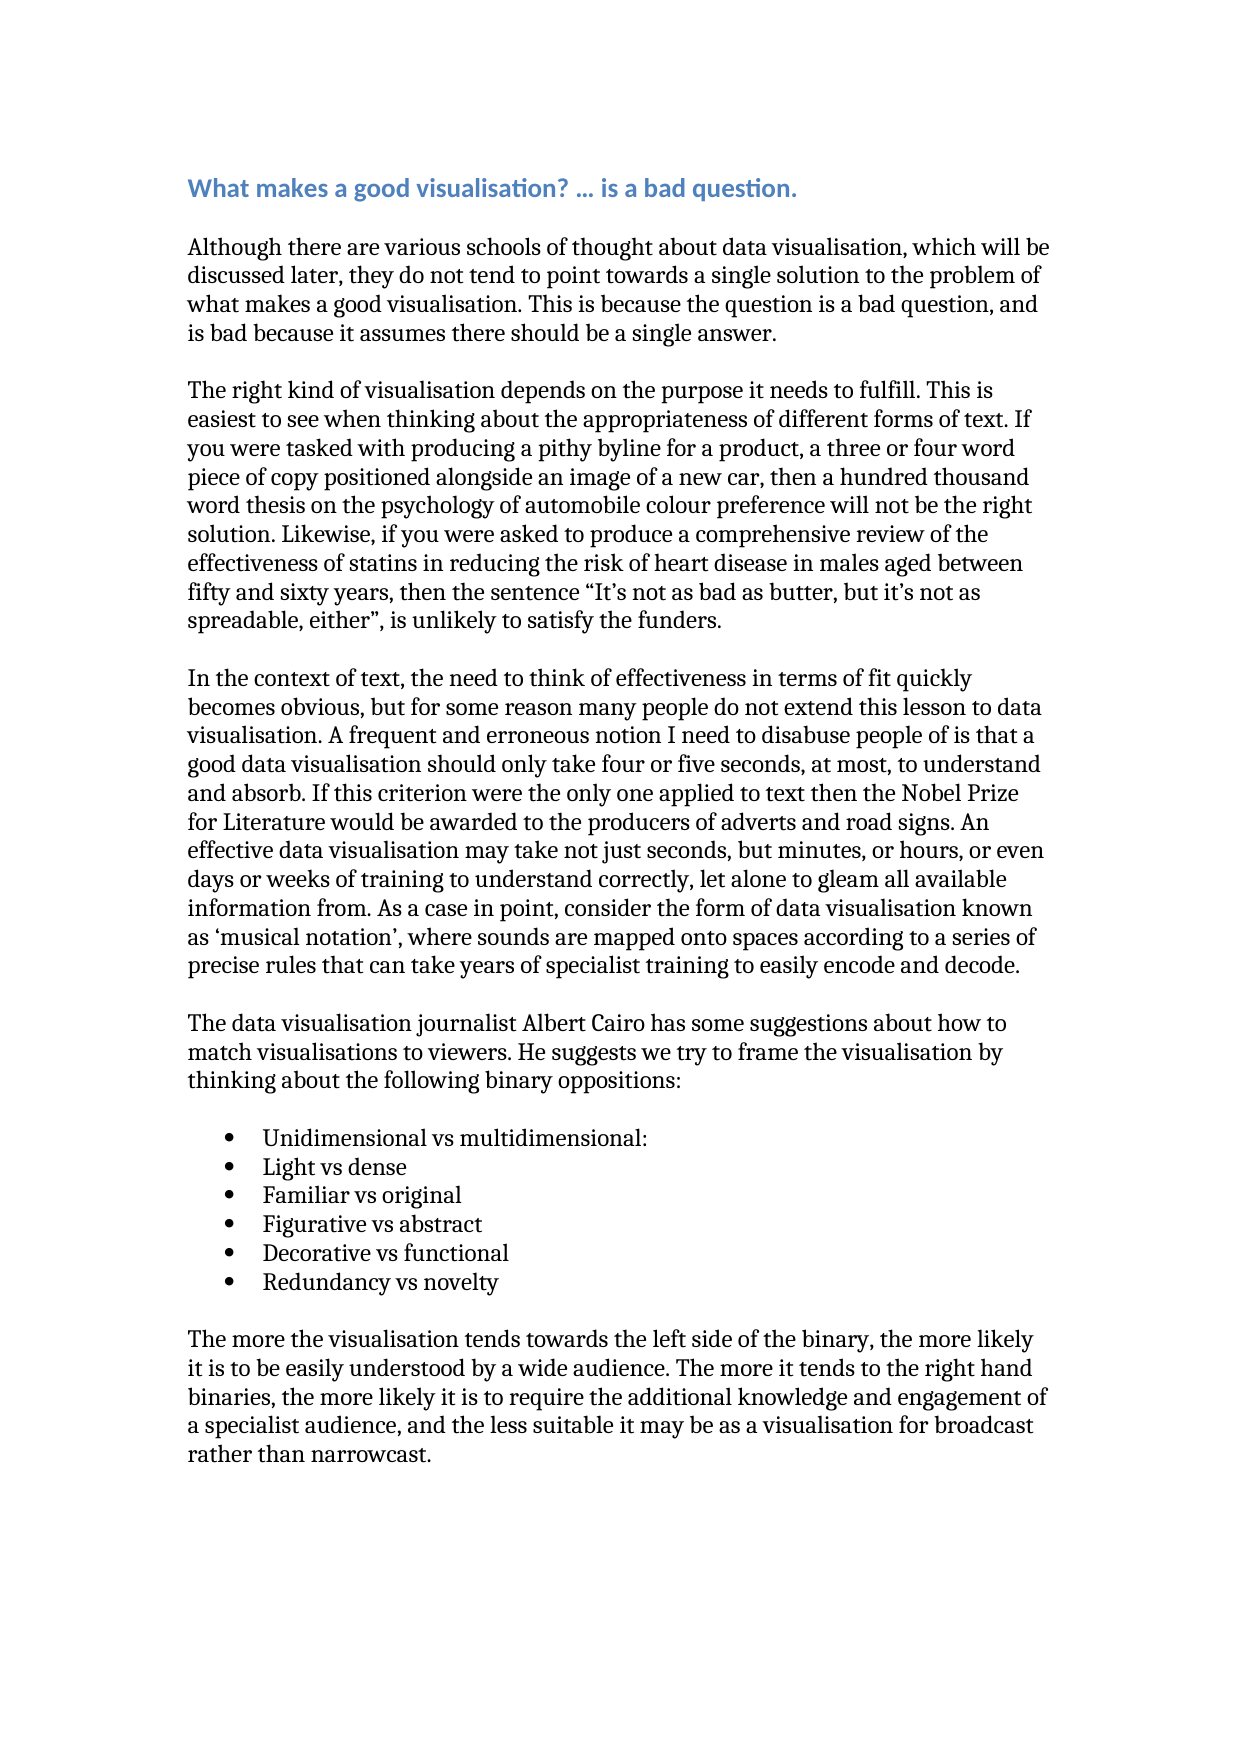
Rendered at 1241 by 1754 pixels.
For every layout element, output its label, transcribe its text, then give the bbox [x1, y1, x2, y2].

text Although there are various schools of thought about data visualisation, which will be discussed later, they do not tend to point towards a single solution to the problem of what makes a good visualisation. This is because the question is a bad question, and is bad because it assumes there should be a single answer. [187, 233, 1053, 348]
list Light vs dense [225, 1153, 1053, 1181]
text The right kind of visualisation depends on the purpose it needs to fulfill. This is easiest to see when thinking about the appropriateness of different forms of text. If you were tasked with producing a pithy byline for a product, a three or four word piece of copy positioned alongside an image of a new car, then a hundred thousand word thesis on the psychology of automobile colour preference will not be the right solution. Likewise, if you were asked to produce a comprehensive review of the effectiveness of statins in reducing the risk of heart disease in males aged between fifty and sixty years, then the sentence “It’s not as bad as butter, but it’s not as spreadable, either”, is unlikely to satisfy the funders. [187, 376, 1053, 635]
list Familiar vs original [225, 1181, 1053, 1210]
text The more the visualisation tends towards the left side of the binary, the more likely it is to be easily understood by a wide audience. The more it tends to the right hand binaries, the more likely it is to require the additional knowledge and engagement of a specialist audience, and the less suitable it may be as a visualisation for broadcast rather than narrowcast. [187, 1325, 1053, 1469]
text The data visualisation journalist Albert Cairo has some suggestions about how to match visualisations to viewers. He suggests we try to frame the visualisation by thinking about the following binary oppositions: [187, 1009, 1053, 1095]
text In the context of text, the need to think of effectiveness in terms of fit quickly becomes obvious, but for some reason many people do not extend this lesson to data visualisation. A frequent and erroneous notion I need to disabuse people of is that a good data visualisation should only take four or five seconds, at most, to understand and absorb. If this criterion were the only one applied to text then the Nobel Prize for Literature would be awarded to the producers of adverts and road signs. An effective data visualisation may take not just seconds, but minutes, or hours, or even days or weeks of training to understand correctly, let alone to gleam all available information from. As a case in point, consider the form of data visualisation known as ‘musical notation’, where sounds are mapped onto spaces according to a series of precise rules that can take years of specialist training to easily encode and decode. [187, 664, 1053, 980]
list Unidimensional vs multidimensional: [225, 1124, 1053, 1153]
list Decorative vs functional [225, 1239, 1053, 1268]
list Figurative vs abstract [225, 1210, 1053, 1239]
subtitle What makes a good visualisation? … is a bad question. [187, 171, 1053, 204]
list Redundancy vs novelty [225, 1268, 1053, 1296]
